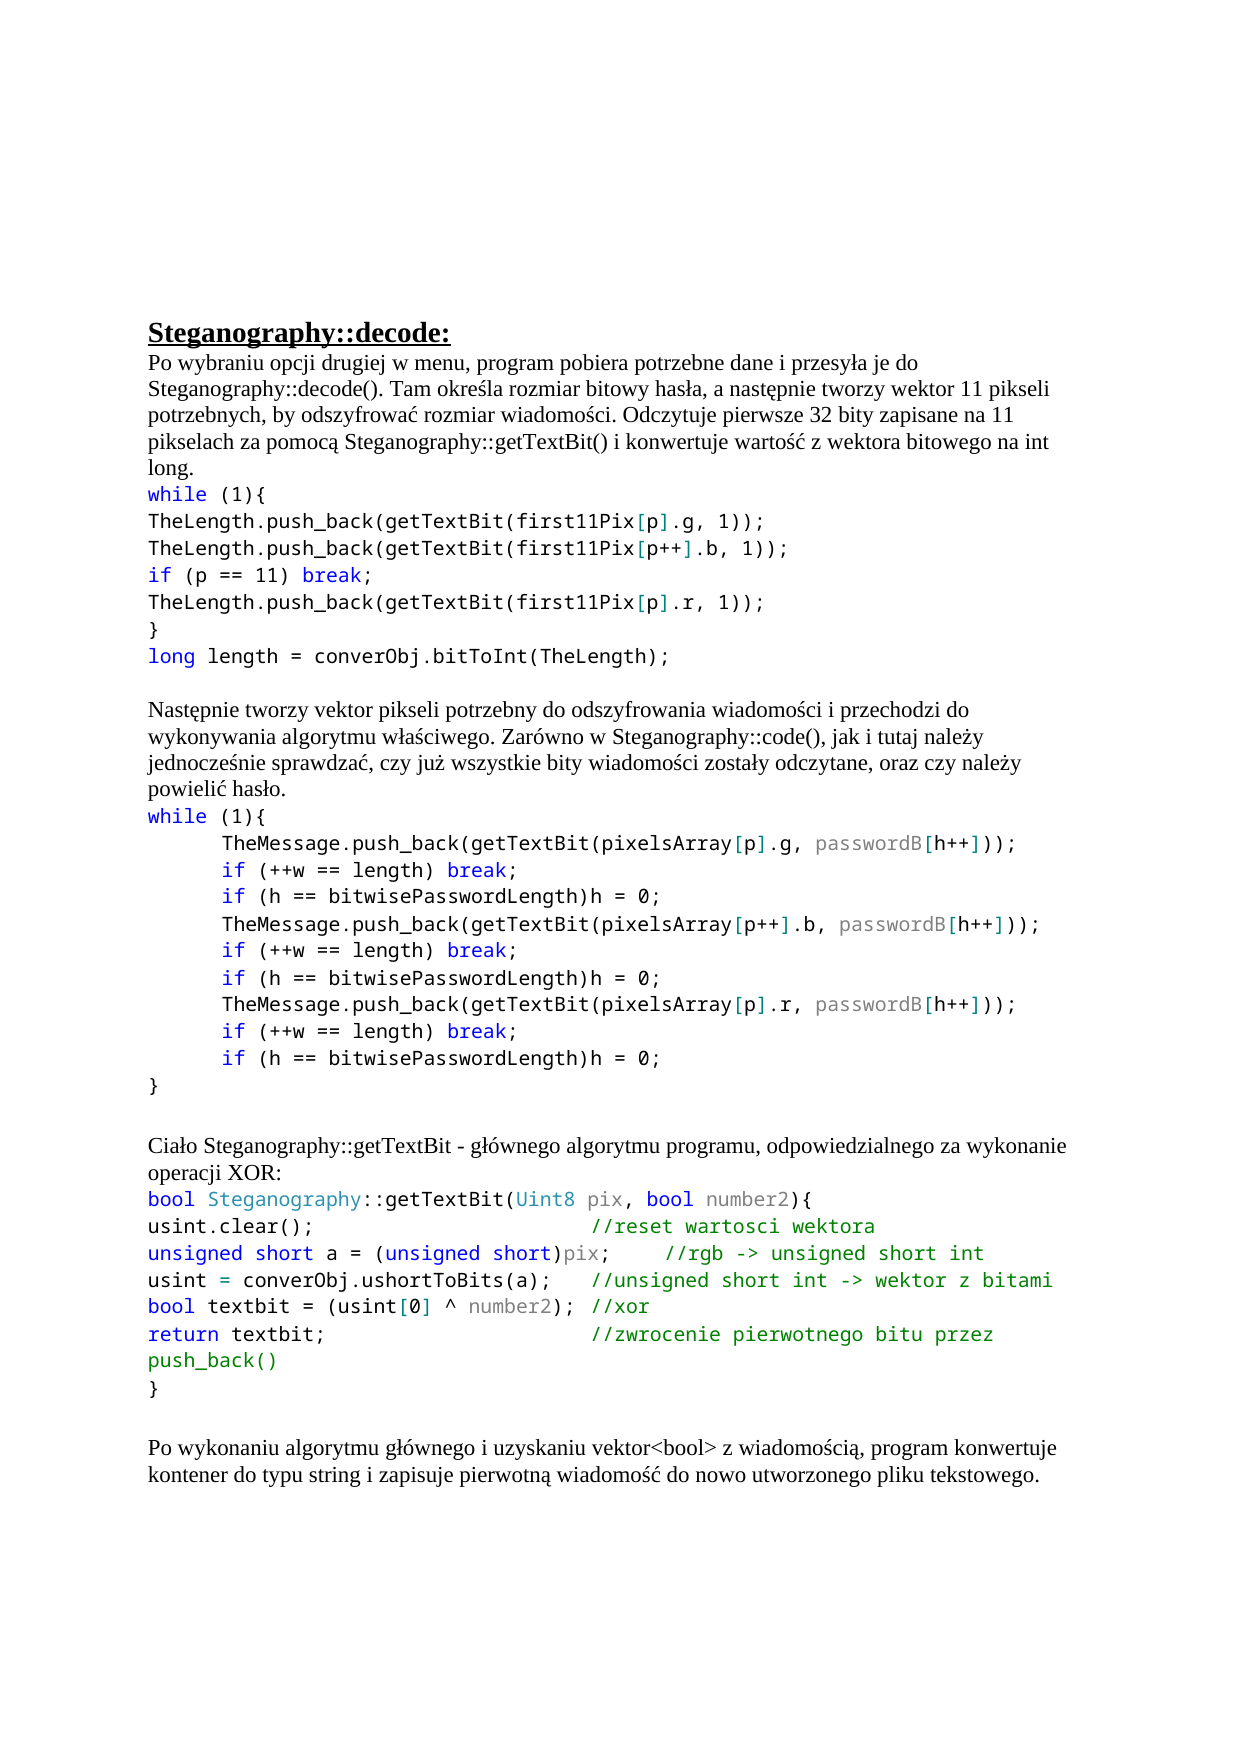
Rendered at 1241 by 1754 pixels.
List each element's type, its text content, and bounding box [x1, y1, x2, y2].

text Ciało Steganography::getTextBit - głównego algorytmu programu, odpowiedzialnego za wykonanie operacji XOR: [148, 1132, 1093, 1185]
text TheLength.push_back(getTextBit(first11Pix[p].g, 1)); [148, 508, 1093, 534]
text if (h == bitwisePasswordLength) h = 0; [148, 964, 1093, 991]
text TheLength.push_back(getTextBit(first11Pix[p].r, 1)); [148, 588, 1093, 616]
text TheMessage.push_back(getTextBit(pixelsArray[p].g, passwordB[h++])); [148, 829, 1093, 856]
text } [148, 616, 1093, 642]
text bool Steganography::getTextBit(Uint8 pix, bool number2){ [148, 1185, 1093, 1212]
text while (1){ [148, 481, 1093, 508]
text unsigned short a = (unsigned short)pix; //rgb -> unsigned short int [148, 1239, 1093, 1266]
text return textbit; //zwrocenie pierwotnego bitu przez push_back() [148, 1320, 1093, 1374]
text } [148, 1072, 1093, 1099]
text usint = converObj.ushortToBits(a); //unsigned short int -> wektor z bitami [148, 1266, 1093, 1293]
text TheMessage.push_back(getTextBit(pixelsArray[p].r, passwordB[h++])); [148, 991, 1093, 1018]
text long length = converObj.bitToInt(TheLength); [148, 642, 1093, 669]
text if (h == bitwisePasswordLength) h = 0; [148, 883, 1093, 910]
text Po wykonaniu algorytmu głównego i uzyskaniu vektor<bool> z wiadomością, program konwertuje kontener do typu string i zapisuje pierwotną wiadomość do nowo utworzonego pliku tekstowego. [148, 1434, 1093, 1487]
text TheLength.push_back(getTextBit(first11Pix[p++].b, 1)); [148, 534, 1093, 562]
text } [148, 1374, 1093, 1401]
text Steganography::decode: [148, 315, 1093, 349]
text bool textbit = (usint[0] ^ number2); //xor [148, 1293, 1093, 1320]
text while (1){ [148, 802, 1093, 829]
text if (++w == length) break; [148, 937, 1093, 964]
text if (h == bitwisePasswordLength) h = 0; [148, 1045, 1093, 1072]
text if (++w == length) break; [148, 856, 1093, 883]
text usint.clear(); //reset wartosci wektora [148, 1212, 1093, 1239]
text Po wybraniu opcji drugiej w menu, program pobiera potrzebne dane i przesyła je do Steganography::decode(). Tam określa rozmiar bitowy hasła, a następnie tworzy wektor 11 pikseli potrzebnych, by odszyfrować rozmiar wiadomości. Odczytuje pierwsze 32 bity zapisane na 11 pikselach za pomocą Steganography::getTextBit() i konwertuje wartość z wektora bitowego na int long. [148, 349, 1093, 481]
text TheMessage.push_back(getTextBit(pixelsArray[p++].b, passwordB[h++])); [148, 910, 1093, 937]
text Następnie tworzy vektor pikseli potrzebny do odszyfrowania wiadomości i przechodzi do wykonywania algorytmu właściwego. Zarówno w Steganography::code(), jak i tutaj należy jednocześnie sprawdzać, czy już wszystkie bity wiadomości zostały odczytane, oraz czy należy powielić hasło. [148, 669, 1093, 802]
text if (++w == length) break; [148, 1018, 1093, 1045]
text if (p == 11) break; [148, 562, 1093, 588]
